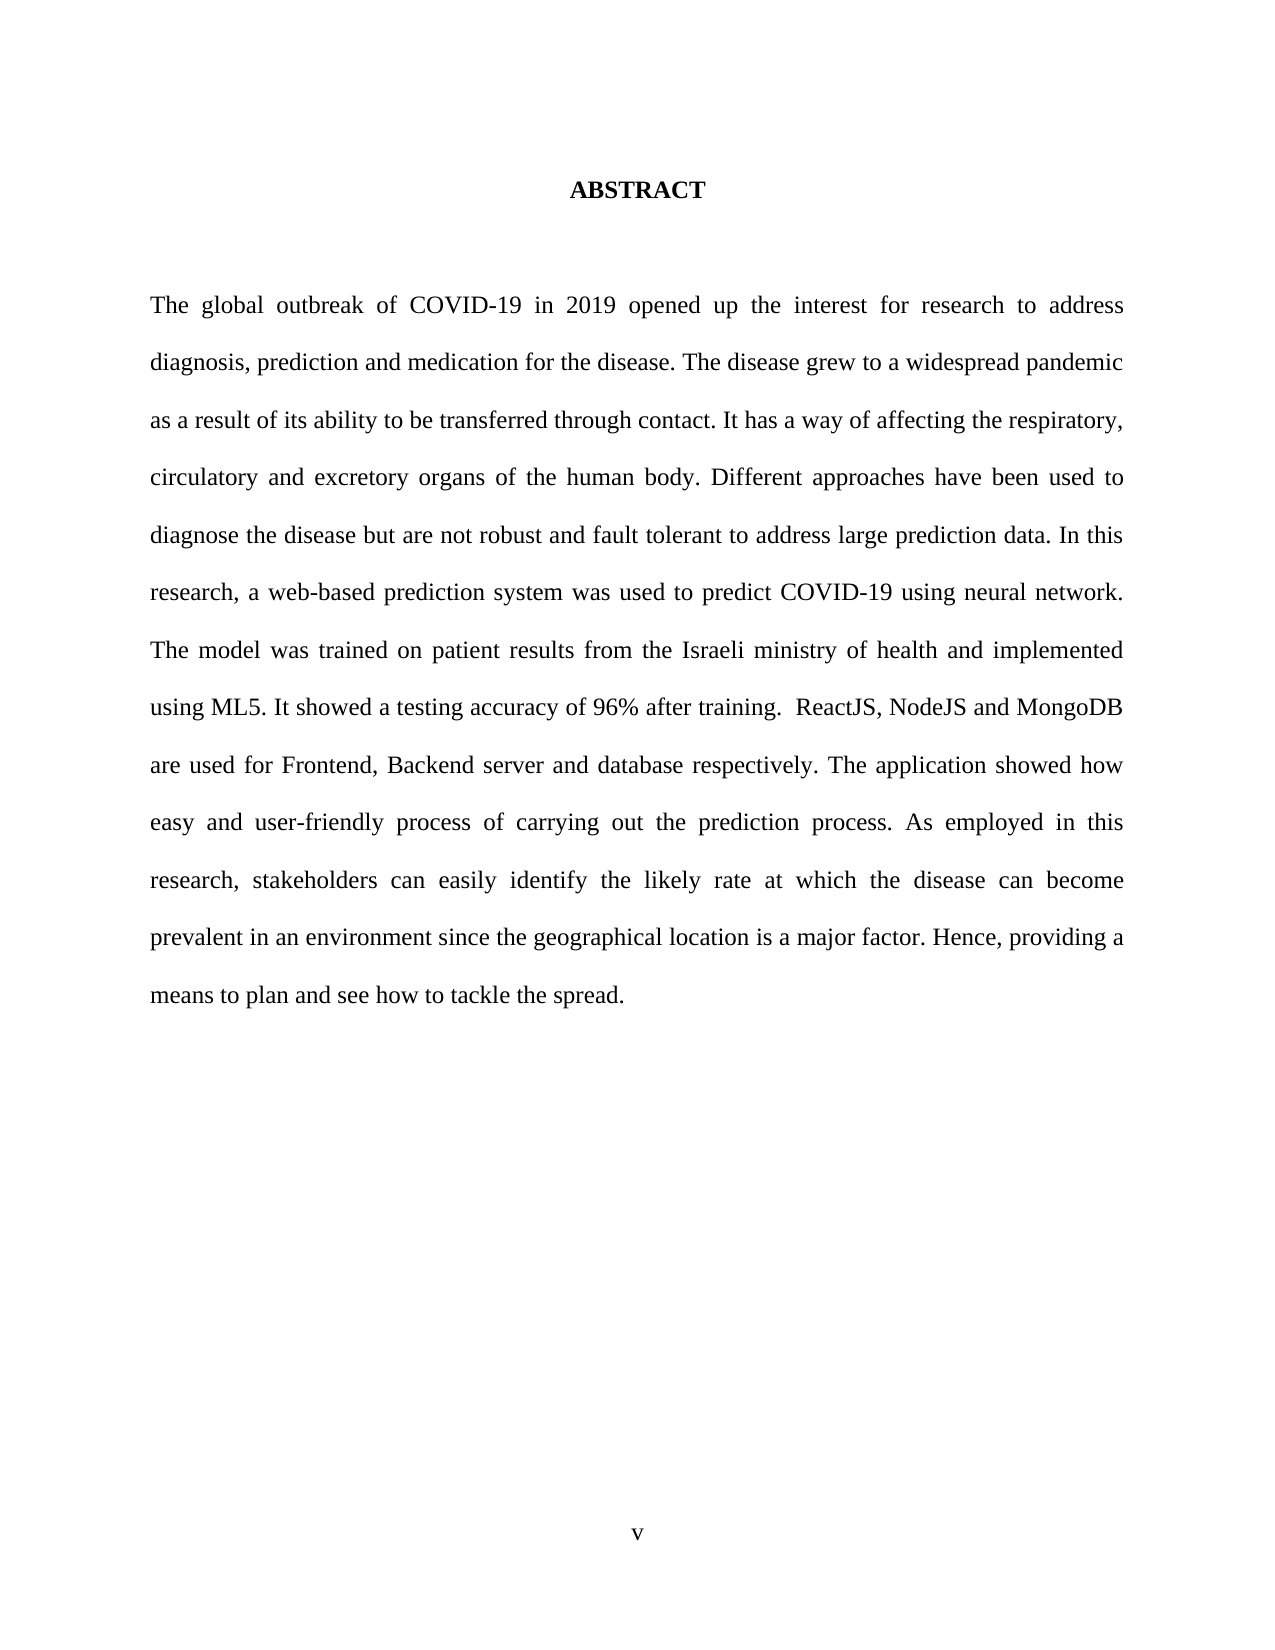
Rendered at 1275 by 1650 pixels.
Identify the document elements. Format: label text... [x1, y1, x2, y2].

text The global outbreak of COVID-19 in 2019 opened up the interest for research to address diagnosis, prediction and medication for the disease. The disease grew to a widespread pandemic as a result of its ability to be transferred through contact. It has a way of affecting the respiratory, circulatory and excretory organs of the human body. Different approaches have been used to diagnose the disease but are not robust and fault tolerant to address large prediction data. In this research, a web-based prediction system was used to predict COVID-19 using neural network. The model was trained on patient results from the Israeli ministry of health and implemented using ML5. It showed a testing accuracy of 96% after training. ReactJS, NodeJS and MongoDB are used for Frontend, Backend server and database respectively. The application showed how easy and user-friendly process of carrying out the prediction process. As employed in this research, stakeholders can easily identify the likely rate at which the disease can become prevalent in an environment since the geographical location is a major factor. Hence, providing a means to plan and see how to tackle the spread. [150, 290, 1125, 1009]
subtitle ABSTRACT [150, 175, 1125, 204]
